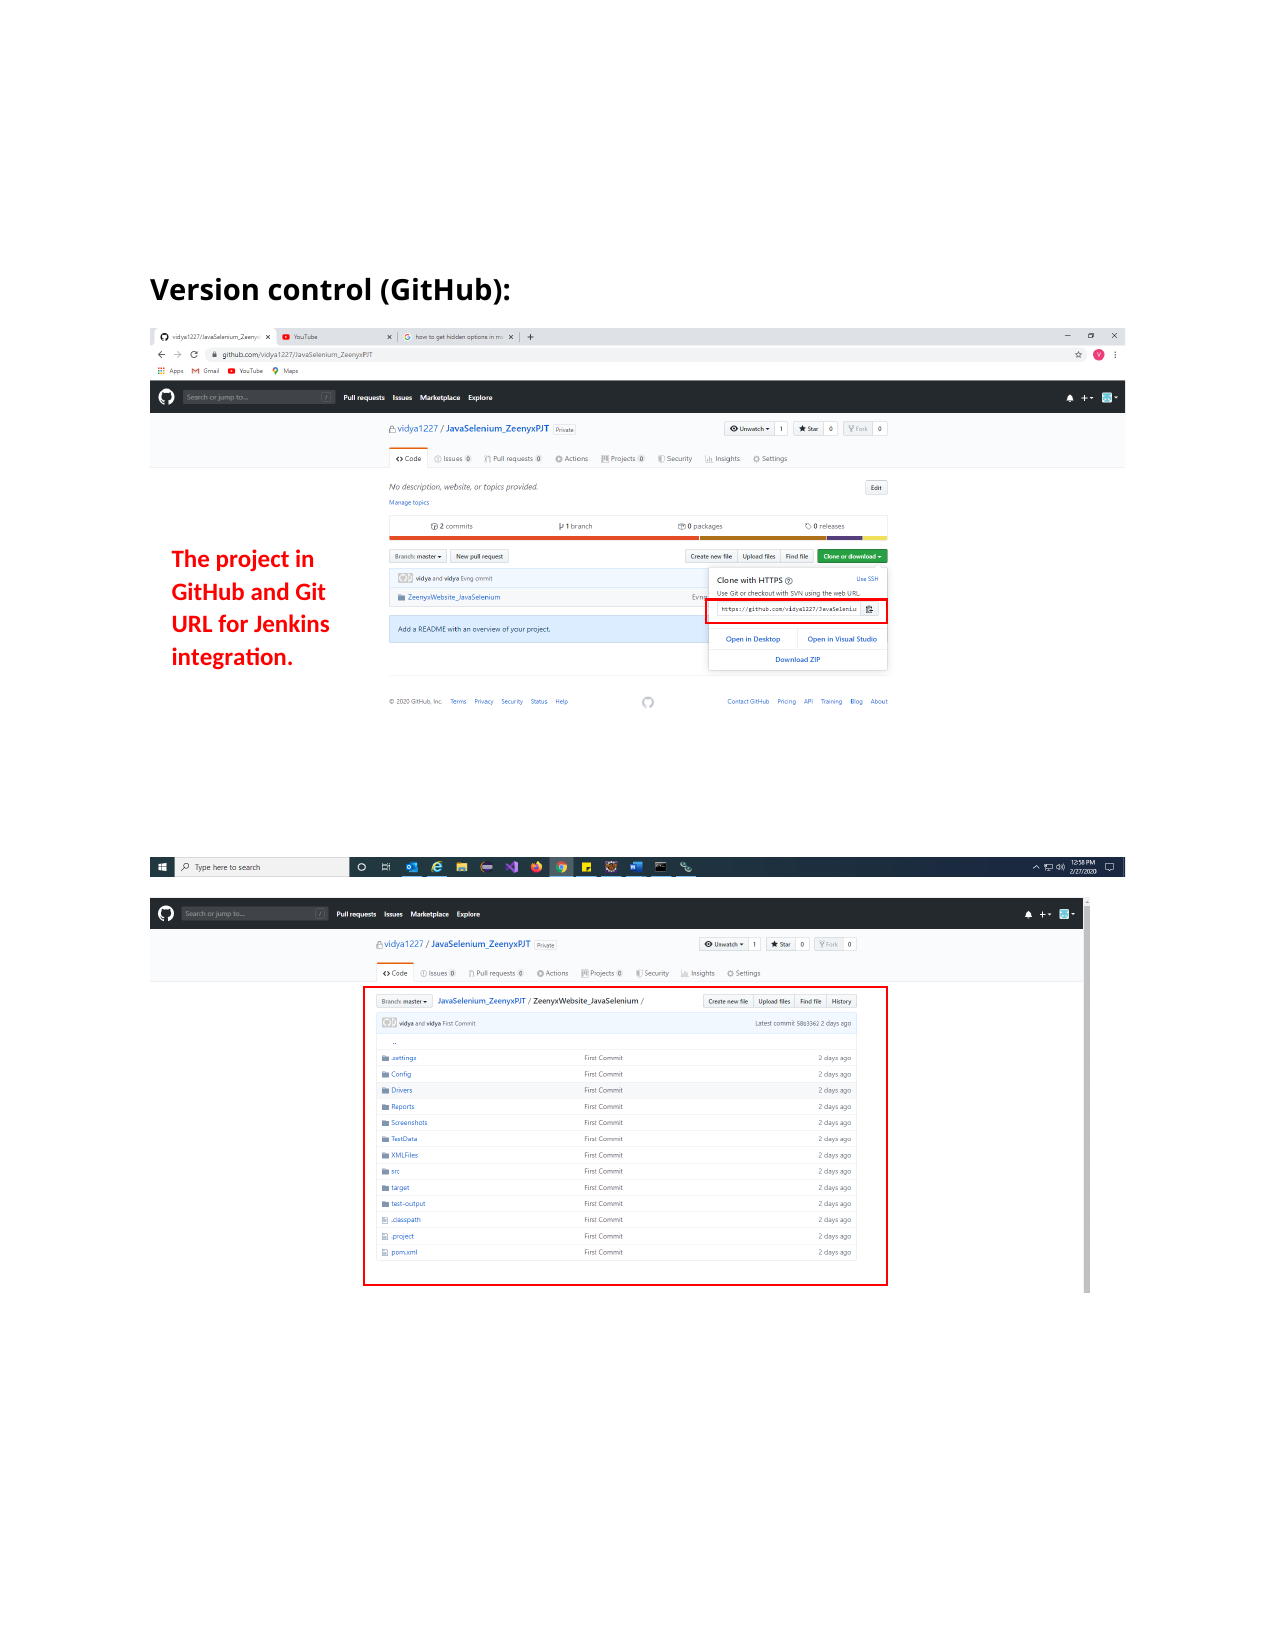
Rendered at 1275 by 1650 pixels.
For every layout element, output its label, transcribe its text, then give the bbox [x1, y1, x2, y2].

picture [150, 895, 1090, 1293]
picture [150, 328, 1125, 877]
text Version control (GitHub): [150, 269, 1125, 309]
